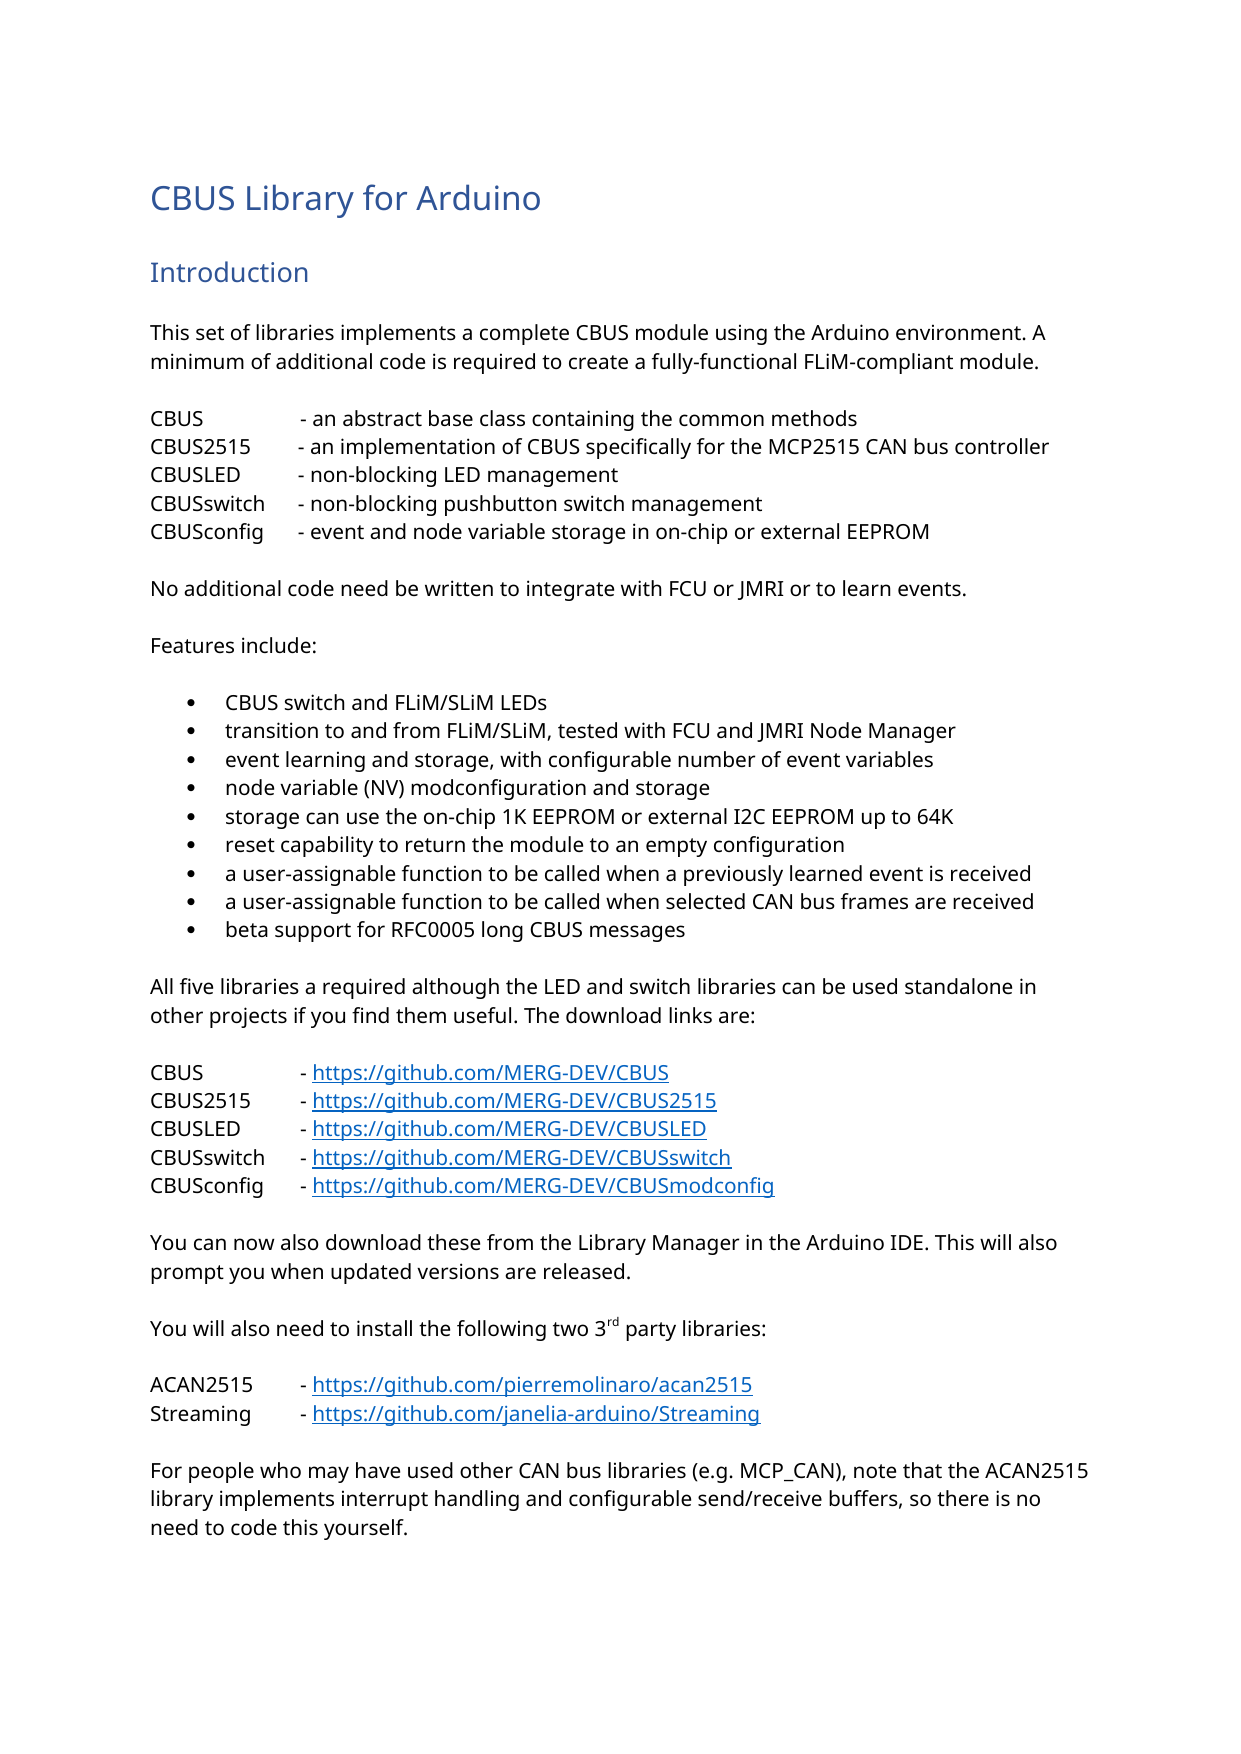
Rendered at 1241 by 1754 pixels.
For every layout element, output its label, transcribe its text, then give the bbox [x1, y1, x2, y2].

subtitle Introduction [150, 253, 1090, 290]
list CBUS switch and FLiM/SLiM LEDs [187, 688, 1090, 716]
text Features include: [150, 631, 1090, 659]
list reset capability to return the module to an empty configuration [187, 830, 1090, 859]
list event learning and storage, with configurable number of event variables [187, 745, 1090, 773]
list beta support for RFC0005 long CBUS messages [187, 916, 1090, 944]
text CBUSswitch - non-blocking pushbutton switch management [150, 489, 1090, 517]
list transition to and from FLiM/SLiM, tested with FCU and JMRI Node Manager [187, 716, 1090, 745]
text No additional code need be written to integrate with FCU or JMRI or to learn events. [150, 574, 1090, 603]
list a user-assignable function to be called when selected CAN bus frames are received [187, 887, 1090, 916]
text CBUSLED - non-blocking LED management [150, 461, 1090, 489]
list node variable (NV) modconfiguration and storage [187, 773, 1090, 802]
text Streaming - https://github.com/janelia-arduino/Streaming [150, 1399, 1090, 1427]
text CBUS - https://github.com/MERG-DEV/CBUS [150, 1058, 1090, 1086]
text CBUS - an abstract base class containing the common methods [150, 404, 1090, 432]
text CBUSconfig - https://github.com/MERG-DEV/CBUSmodconfig [150, 1171, 1090, 1200]
text CBUSswitch - https://github.com/MERG-DEV/CBUSswitch [150, 1143, 1090, 1171]
subtitle CBUS Library for Arduino [150, 175, 1090, 220]
text CBUSconfig - event and node variable storage in on-chip or external EEPROM [150, 517, 1090, 546]
text For people who may have used other CAN bus libraries (e.g. MCP_CAN), note that the ACAN2515 library implements interrupt handling and configurable send/receive buffers, so there is no need to code this yourself. [150, 1456, 1090, 1541]
text All five libraries a required although the LED and switch libraries can be used standalone in other projects if you find them useful. The download links are: [150, 972, 1090, 1029]
text CBUSLED - https://github.com/MERG-DEV/CBUSLED [150, 1114, 1090, 1143]
text This set of libraries implements a complete CBUS module using the Arduino environment. A minimum of additional code is required to create a fully-functional FLiM-compliant module. [150, 318, 1090, 375]
text You will also need to install the following two 3rd party libraries: [150, 1314, 1090, 1342]
text ACAN2515 - https://github.com/pierremolinaro/acan2515 [150, 1371, 1090, 1399]
list a user-assignable function to be called when a previously learned event is received [187, 859, 1090, 887]
text CBUS2515 - an implementation of CBUS specifically for the MCP2515 CAN bus controller [150, 432, 1090, 461]
list storage can use the on-chip 1K EEPROM or external I2C EEPROM up to 64K [187, 802, 1090, 830]
text CBUS2515 - https://github.com/MERG-DEV/CBUS2515 [150, 1086, 1090, 1114]
text You can now also download these from the Library Manager in the Arduino IDE. This will also prompt you when updated versions are released. [150, 1228, 1090, 1285]
